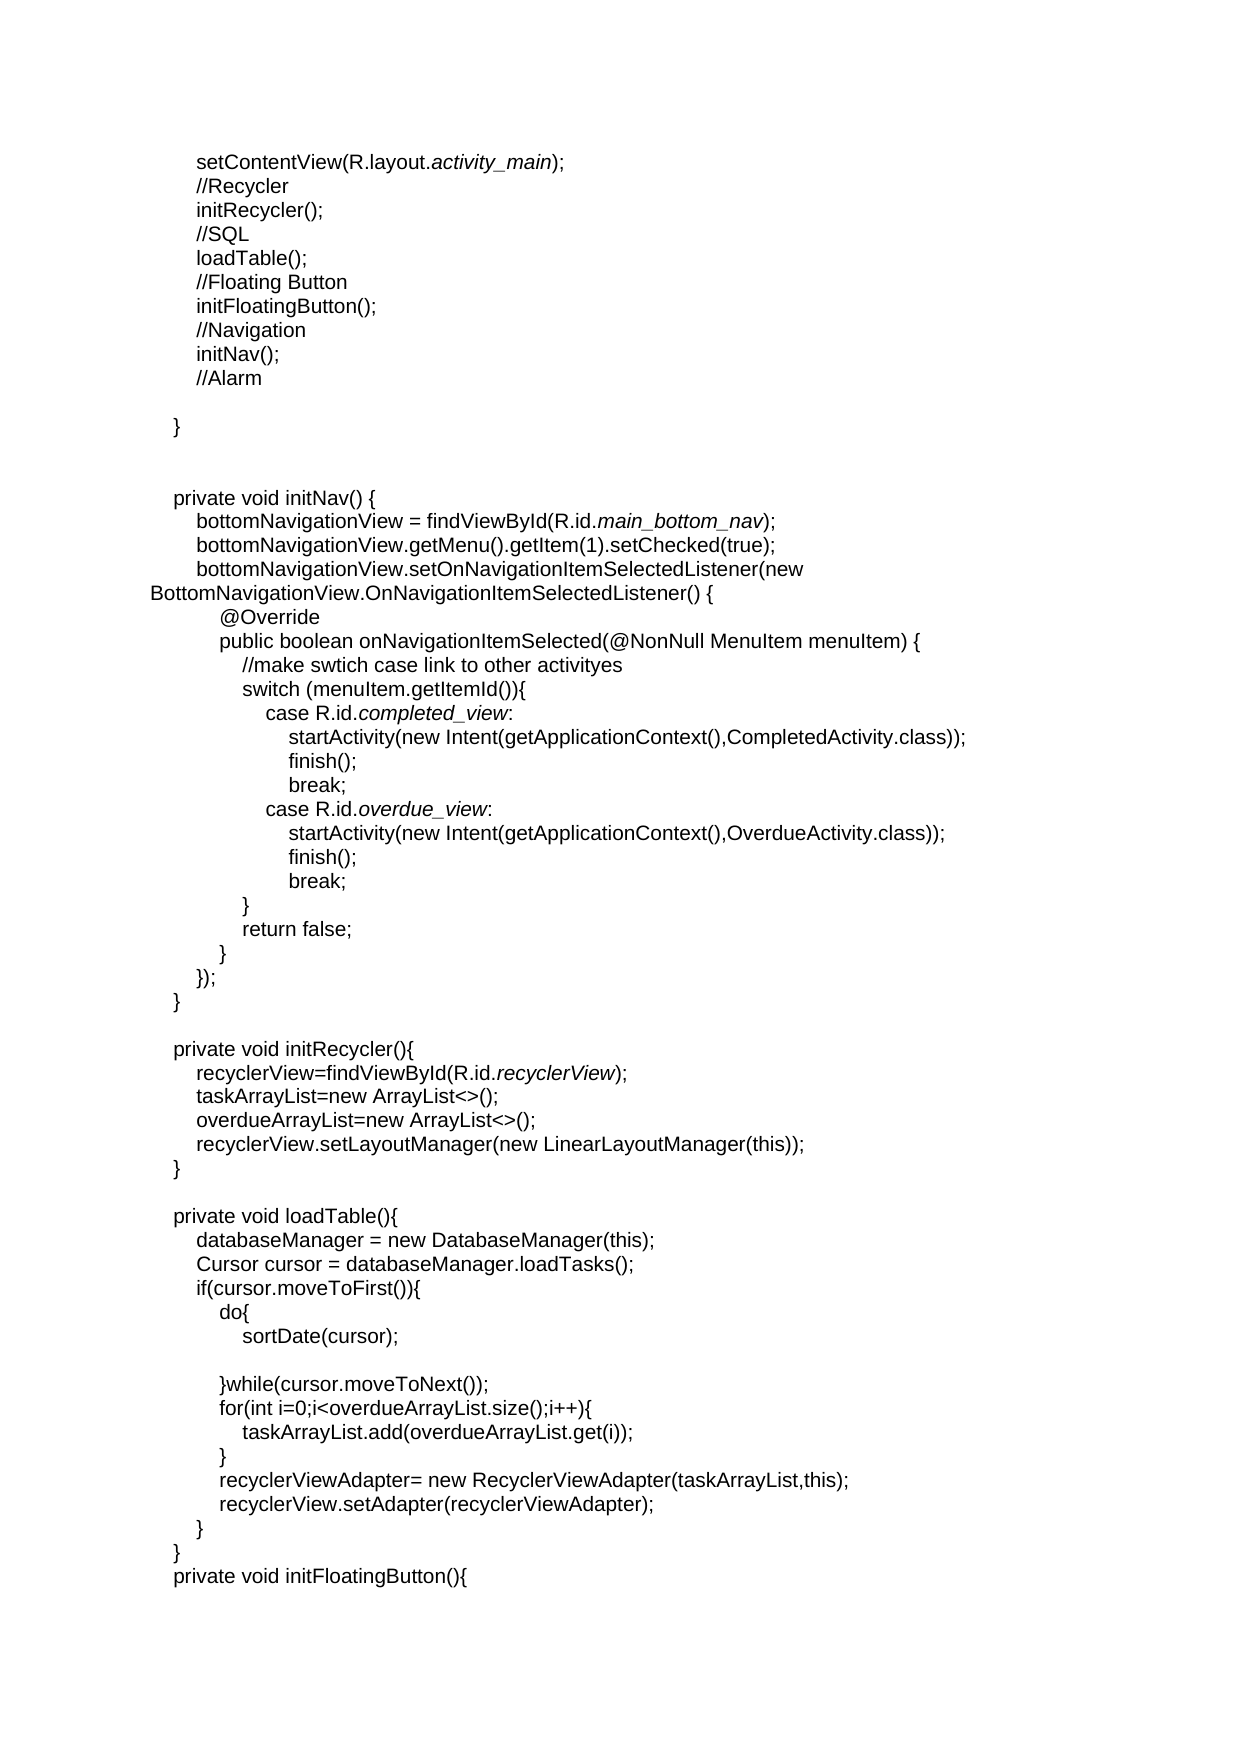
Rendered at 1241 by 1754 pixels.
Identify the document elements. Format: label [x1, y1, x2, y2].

text [150, 150, 1090, 1587]
